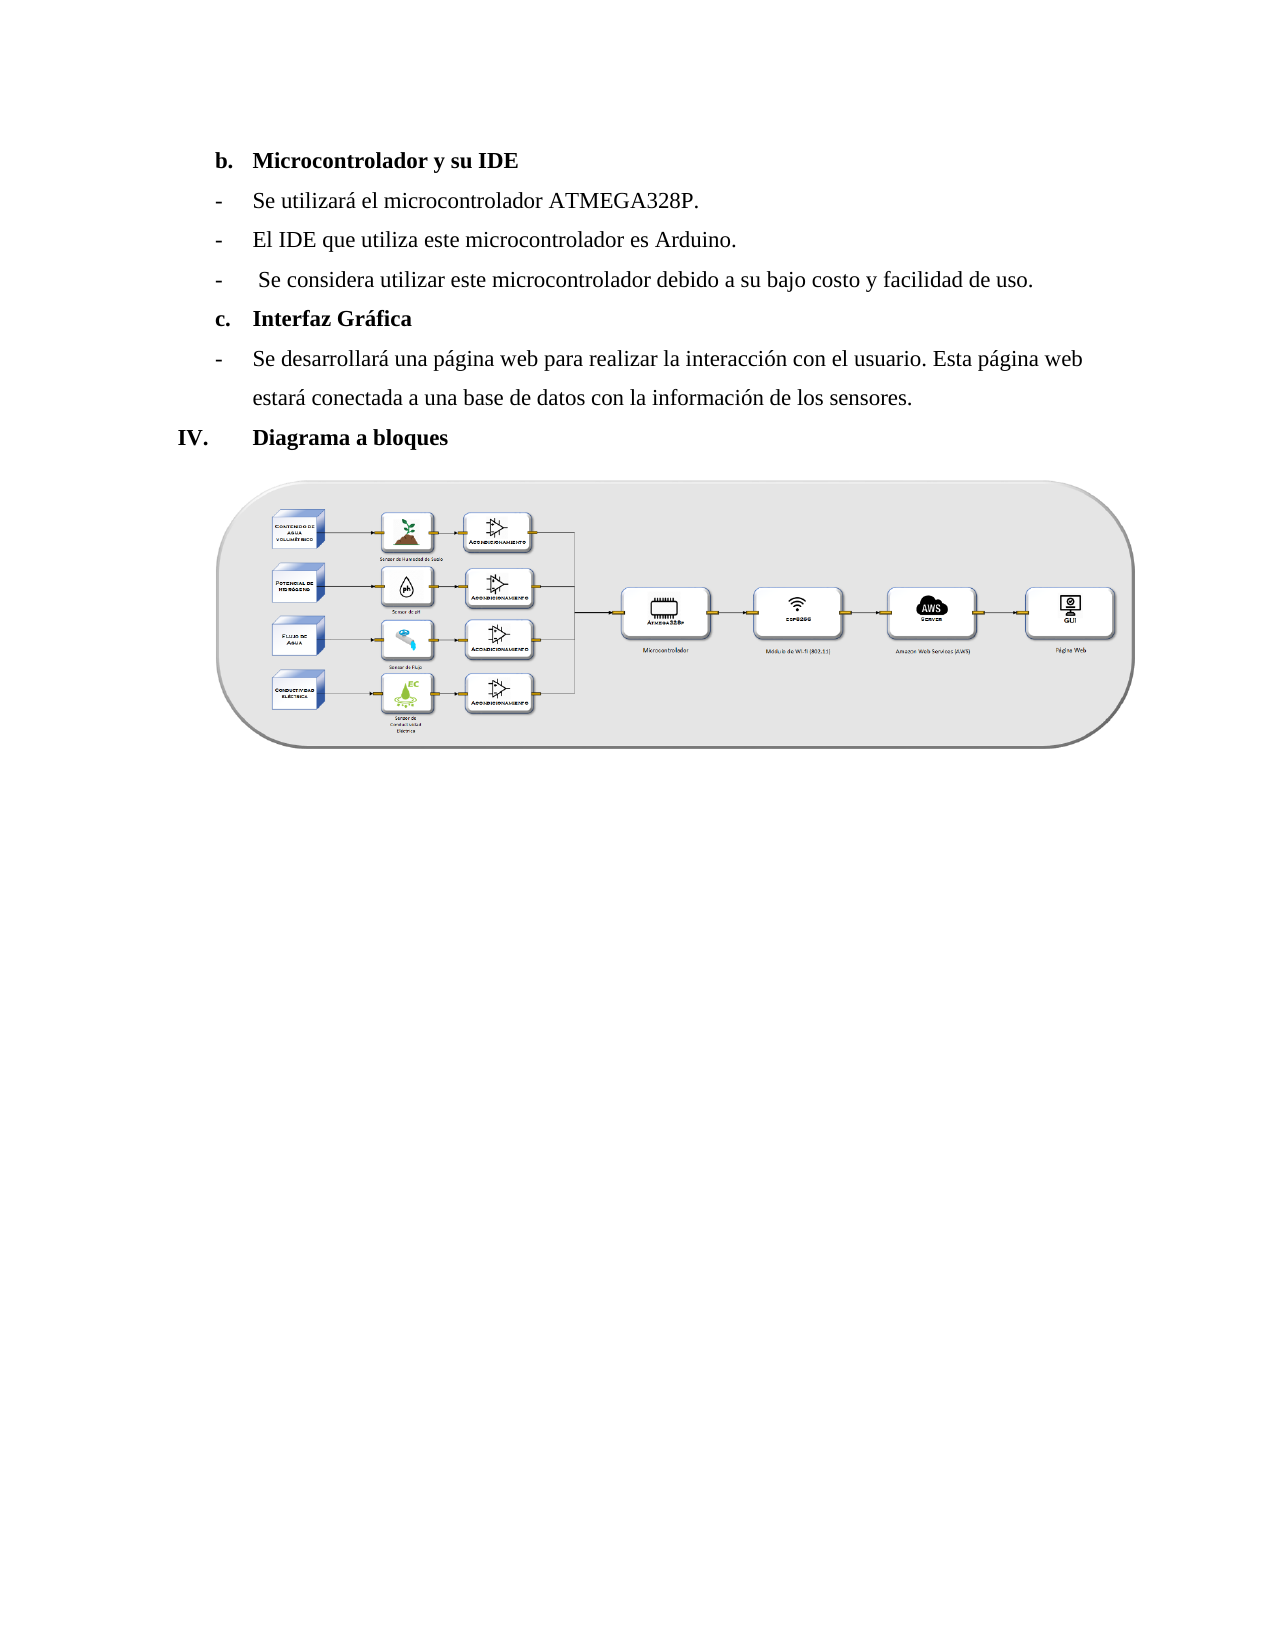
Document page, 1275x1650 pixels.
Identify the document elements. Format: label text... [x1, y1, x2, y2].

picture [214, 480, 1136, 749]
list Se desarrollará una página web para realizar la interacción con el usuario. Esta página web estará conectada a una base de datos con la información de los sensores. [215, 345, 1098, 411]
list Se utilizará el microcontrolador ATMEGA328P. [215, 187, 1098, 213]
list Diagrama a bloques [177, 424, 1098, 450]
list Interfaz Gráfica [215, 306, 1098, 332]
list El IDE que utiliza este microcontrolador es Arduino. [215, 227, 1098, 253]
list Microcontrolador y su IDE [215, 148, 1098, 174]
list Se considera utilizar este microcontrolador debido a su bajo costo y facilidad de uso. [215, 266, 1098, 292]
